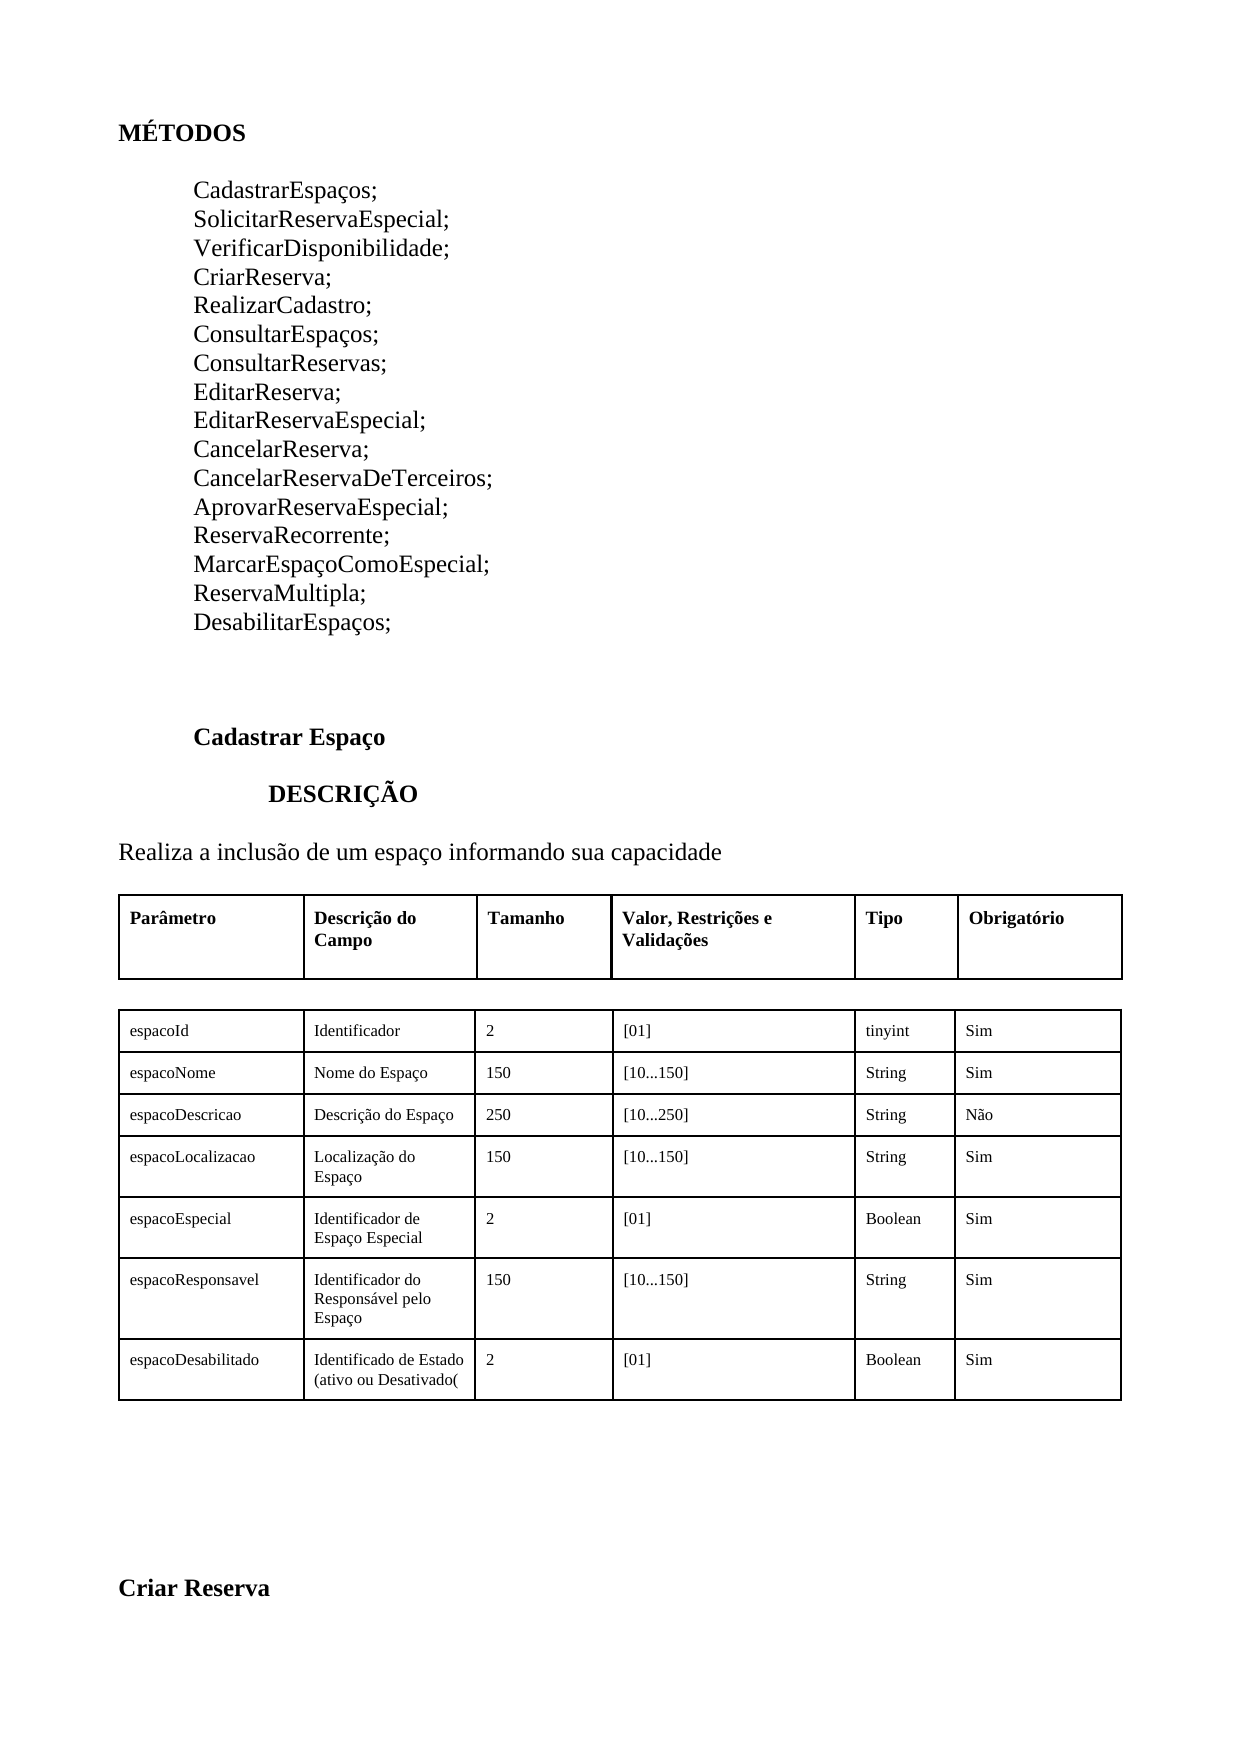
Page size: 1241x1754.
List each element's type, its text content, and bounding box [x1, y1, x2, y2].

table_cell espacoDesabilitado [120, 1340, 303, 1399]
table_cell [01] [614, 1340, 854, 1399]
table_header Tamanho [478, 896, 610, 978]
table_cell Identificado de Estado (ativo ou Desativado( [305, 1340, 474, 1399]
table_cell Não [956, 1095, 1120, 1135]
table_header Descrição do Campo [305, 896, 476, 978]
list CancelarReserva; [156, 434, 1122, 463]
table_cell espacoNome [120, 1053, 303, 1093]
list CadastrarEspaços; SolicitarReservaEspecial; [156, 176, 1122, 233]
table_header Obrigatório [959, 896, 1121, 978]
table_cell 150 [476, 1137, 612, 1196]
table_cell Sim [956, 1198, 1120, 1257]
list ReservaRecorrente; [156, 521, 1122, 549]
list DesabilitarEspaços; [156, 607, 1122, 636]
table_cell 150 [476, 1259, 612, 1338]
table_cell espacoEspecial [120, 1198, 303, 1257]
list CriarReserva; [156, 262, 1122, 291]
table_header 2 [476, 1011, 612, 1051]
list CancelarReservaDeTerceiros; [156, 463, 1122, 492]
list AprovarReservaEspecial; [156, 492, 1122, 521]
text Cadastrar Espaço [118, 722, 1122, 751]
list ReservaMultipla; [156, 578, 1122, 607]
table_header Identificador [305, 1011, 474, 1051]
table_cell 150 [476, 1053, 612, 1093]
table_cell [10...150] [614, 1137, 854, 1196]
table_cell Sim [956, 1259, 1120, 1338]
table_cell 2 [476, 1340, 612, 1399]
text Realiza a inclusão de um espaço informando sua capacidade [118, 837, 1122, 894]
table_cell Identificador do Responsável pelo Espaço [305, 1259, 474, 1338]
table_header tinyint [856, 1011, 954, 1051]
list EditarReserva; [156, 377, 1122, 406]
list ConsultarReservas; [156, 348, 1122, 377]
table_cell [10...150] [614, 1259, 854, 1338]
table_header espacoId [120, 1011, 303, 1051]
list MarcarEspaçoComoEspecial; [156, 549, 1122, 578]
table_cell [10...150] [614, 1053, 854, 1093]
table_header [01] [614, 1011, 854, 1051]
table_header Valor, Restrições e Validações [613, 896, 854, 978]
table_header Tipo [856, 896, 957, 978]
text DESCRIÇÃO [118, 779, 1122, 808]
table_cell espacoDescricao [120, 1095, 303, 1135]
table_cell Boolean [856, 1340, 954, 1399]
list RealizarCadastro; [156, 291, 1122, 319]
table_cell Sim [956, 1053, 1120, 1093]
table_cell espacoResponsavel [120, 1259, 303, 1338]
table_cell Descrição do Espaço [305, 1095, 474, 1135]
table_cell String [856, 1095, 954, 1135]
table_cell espacoLocalizacao [120, 1137, 303, 1196]
table_cell String [856, 1053, 954, 1093]
list VerificarDisponibilidade; [156, 233, 1122, 262]
table_header Sim [956, 1011, 1120, 1051]
table_cell Localização do Espaço [305, 1137, 474, 1196]
text MÉTODOS [118, 118, 1122, 147]
table_cell String [856, 1137, 954, 1196]
table_cell [10...250] [614, 1095, 854, 1135]
table_cell Sim [956, 1340, 1120, 1399]
table_cell 2 [476, 1198, 612, 1257]
table_cell Identificador de Espaço Especial [305, 1198, 474, 1257]
table_cell Nome do Espaço [305, 1053, 474, 1093]
table_cell String [856, 1259, 954, 1338]
text Criar Reserva [118, 1487, 1122, 1602]
list ConsultarEspaços; [156, 319, 1122, 348]
table_cell Boolean [856, 1198, 954, 1257]
list EditarReservaEspecial; [156, 406, 1122, 434]
table_header Parâmetro [120, 896, 303, 978]
table_cell Sim [956, 1137, 1120, 1196]
table_cell [01] [614, 1198, 854, 1257]
table_cell 250 [476, 1095, 612, 1135]
